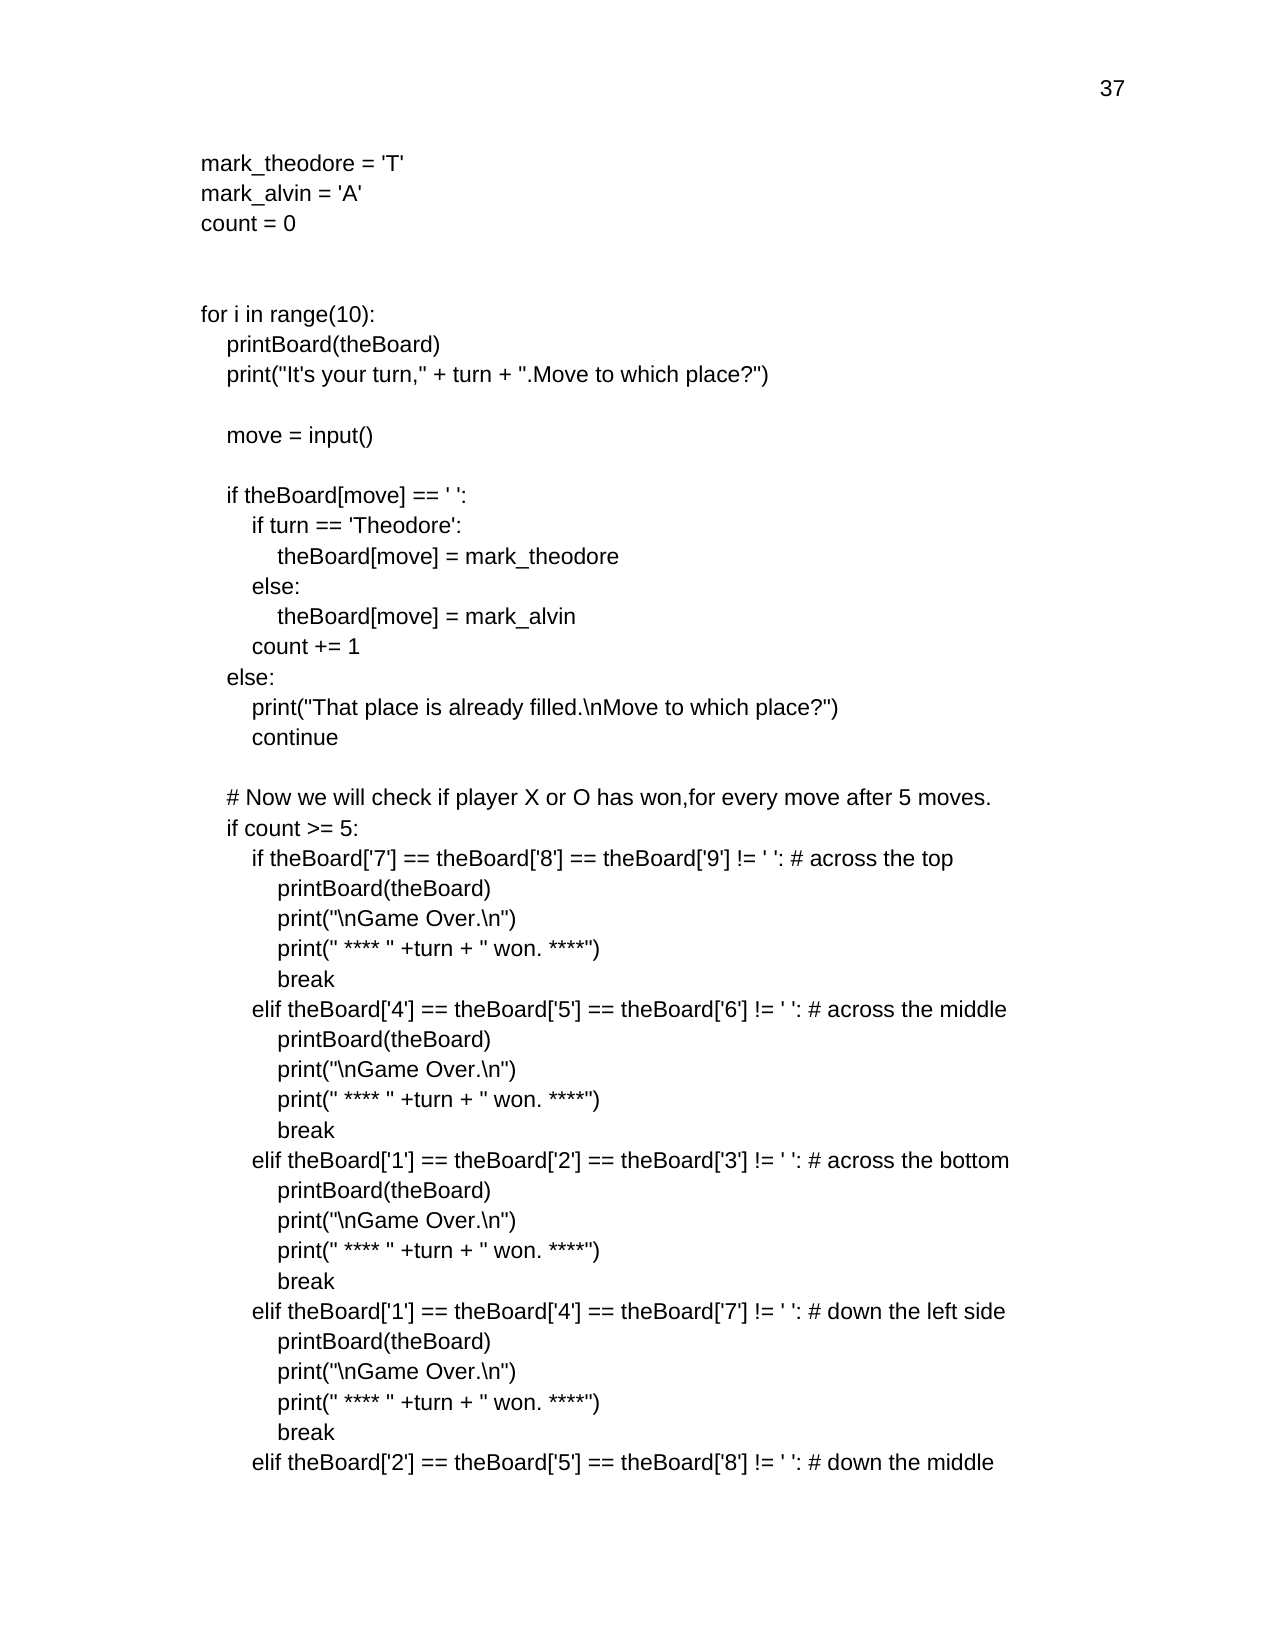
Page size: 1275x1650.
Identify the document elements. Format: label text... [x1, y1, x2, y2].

text break [150, 966, 1125, 992]
text break [150, 1419, 1125, 1445]
text print(" **** " +turn + " won. ****") [150, 1237, 1125, 1264]
text printBoard(theBoard) [150, 1328, 1125, 1354]
text if turn == 'Theodore': [150, 512, 1125, 539]
text print("\nGame Over.\n") [150, 1056, 1125, 1083]
text print("That place is already filled.\nMove to which place?") [150, 694, 1125, 720]
text mark_alvin = 'A' [150, 180, 1125, 207]
text count = 0 [150, 210, 1125, 237]
text print("\nGame Over.\n") [150, 1207, 1125, 1234]
text continue [150, 724, 1125, 750]
text elif theBoard['1'] == theBoard['4'] == theBoard['7'] != ' ': # down the left side [150, 1298, 1125, 1324]
text count += 1 [150, 633, 1125, 660]
text mark_theodore = 'T' [150, 150, 1125, 176]
text if theBoard[move] == ' ': [150, 482, 1125, 509]
text printBoard(theBoard) [150, 875, 1125, 901]
text if theBoard['7'] == theBoard['8'] == theBoard['9'] != ' ': # across the top [150, 845, 1125, 871]
text theBoard[move] = mark_theodore [150, 543, 1125, 569]
text break [150, 1117, 1125, 1143]
text break [150, 1268, 1125, 1294]
text if count >= 5: [150, 814, 1125, 841]
text printBoard(theBoard) [150, 1026, 1125, 1052]
text print(" **** " +turn + " won. ****") [150, 1086, 1125, 1113]
text else: [150, 573, 1125, 599]
text move = input() [150, 422, 1125, 448]
text print(" **** " +turn + " won. ****") [150, 935, 1125, 962]
text theBoard[move] = mark_alvin [150, 603, 1125, 629]
text print("\nGame Over.\n") [150, 905, 1125, 932]
text print("\nGame Over.\n") [150, 1358, 1125, 1385]
text printBoard(theBoard) [150, 1177, 1125, 1203]
text printBoard(theBoard) [150, 331, 1125, 358]
text elif theBoard['2'] == theBoard['5'] == theBoard['8'] != ' ': # down the middle [150, 1449, 1125, 1475]
text for i in range(10): [150, 301, 1125, 327]
text elif theBoard['4'] == theBoard['5'] == theBoard['6'] != ' ': # across the middle [150, 996, 1125, 1022]
text # Now we will check if player X or O has won,for every move after 5 moves. [150, 784, 1125, 811]
text print("It's your turn," + turn + ".Move to which place?") [150, 361, 1125, 388]
text else: [150, 663, 1125, 690]
text elif theBoard['1'] == theBoard['2'] == theBoard['3'] != ' ': # across the bottom [150, 1147, 1125, 1173]
text print(" **** " +turn + " won. ****") [150, 1388, 1125, 1415]
